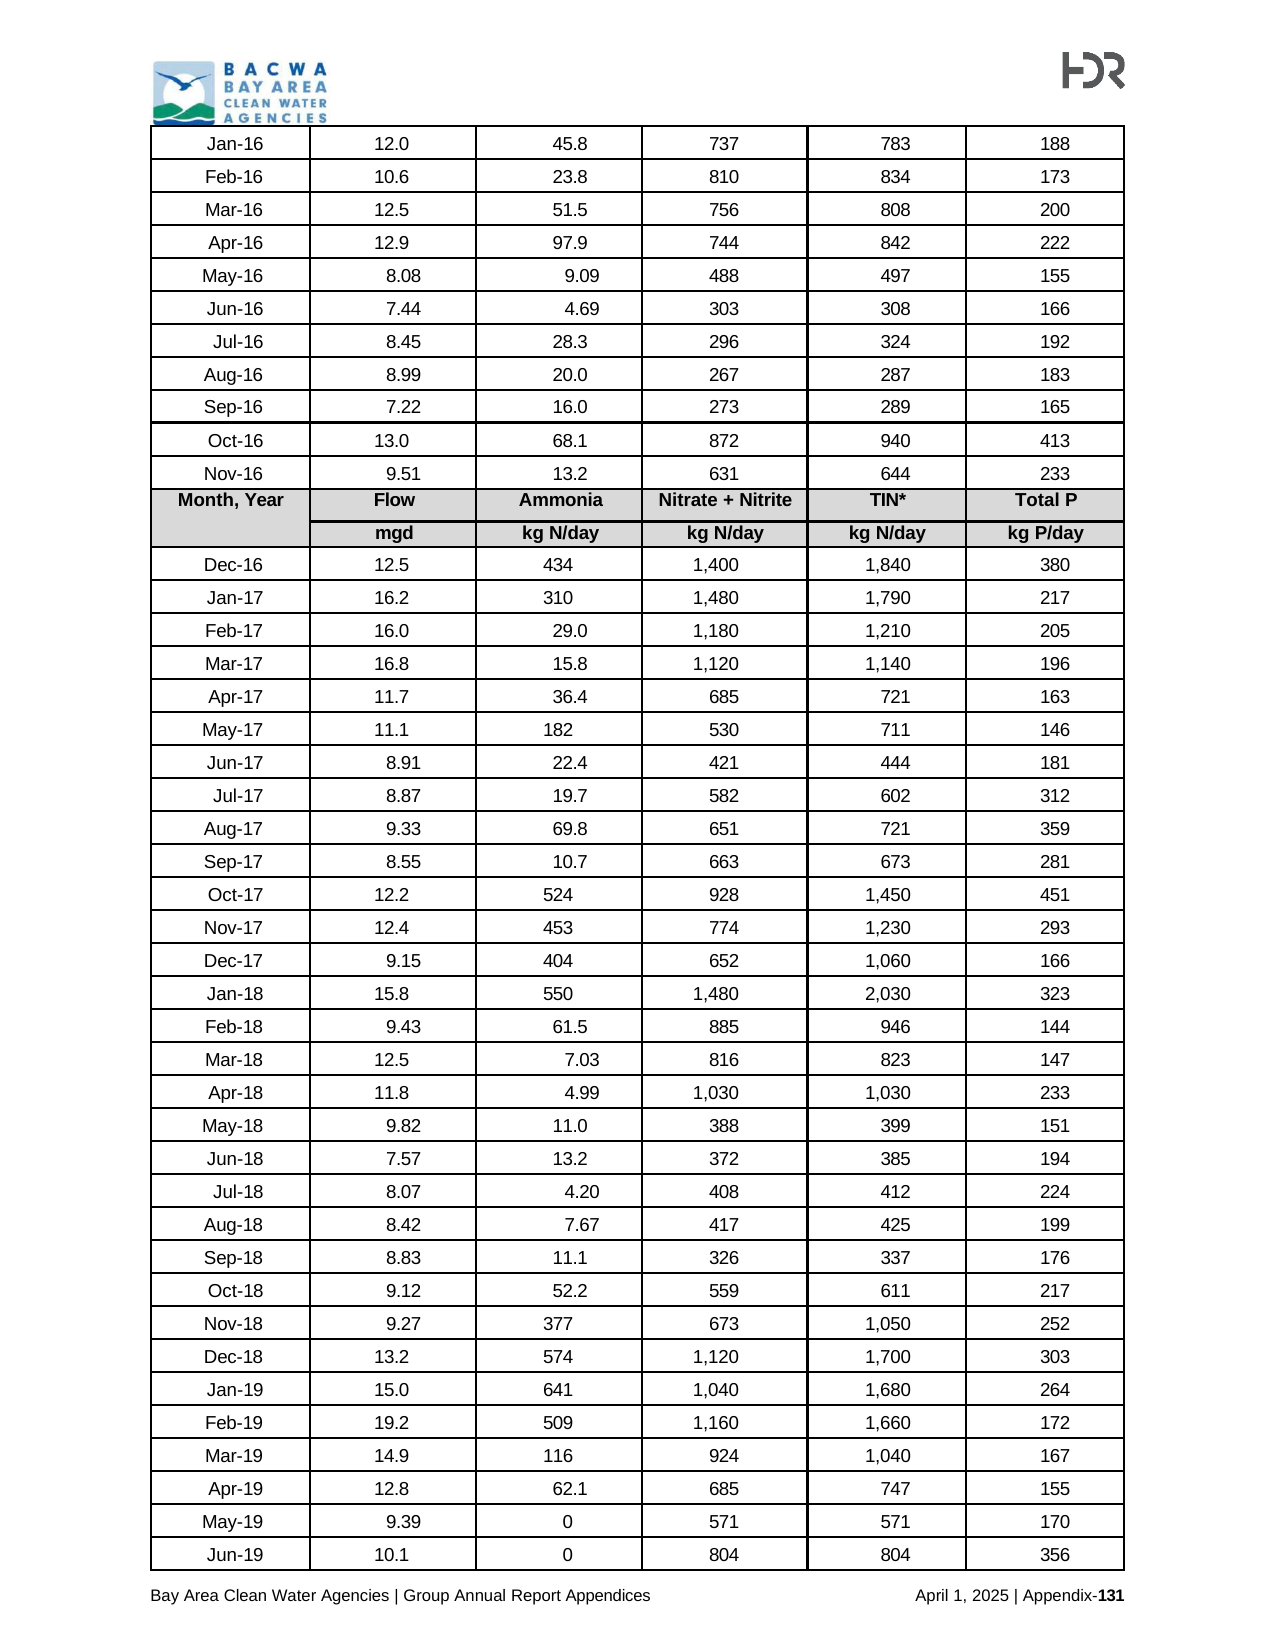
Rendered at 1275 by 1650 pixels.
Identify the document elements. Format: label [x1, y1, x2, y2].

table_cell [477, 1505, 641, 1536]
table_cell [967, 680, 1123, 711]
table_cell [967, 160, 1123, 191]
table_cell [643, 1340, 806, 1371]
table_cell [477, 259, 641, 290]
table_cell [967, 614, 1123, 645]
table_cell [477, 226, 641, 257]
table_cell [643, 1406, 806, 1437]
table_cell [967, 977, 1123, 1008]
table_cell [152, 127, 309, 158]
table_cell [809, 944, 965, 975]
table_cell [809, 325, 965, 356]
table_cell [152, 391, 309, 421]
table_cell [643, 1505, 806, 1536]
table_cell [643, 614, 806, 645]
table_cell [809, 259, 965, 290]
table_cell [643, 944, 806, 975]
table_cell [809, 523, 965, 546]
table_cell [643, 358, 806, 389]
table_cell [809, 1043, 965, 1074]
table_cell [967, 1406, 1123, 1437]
picture [150, 60, 333, 125]
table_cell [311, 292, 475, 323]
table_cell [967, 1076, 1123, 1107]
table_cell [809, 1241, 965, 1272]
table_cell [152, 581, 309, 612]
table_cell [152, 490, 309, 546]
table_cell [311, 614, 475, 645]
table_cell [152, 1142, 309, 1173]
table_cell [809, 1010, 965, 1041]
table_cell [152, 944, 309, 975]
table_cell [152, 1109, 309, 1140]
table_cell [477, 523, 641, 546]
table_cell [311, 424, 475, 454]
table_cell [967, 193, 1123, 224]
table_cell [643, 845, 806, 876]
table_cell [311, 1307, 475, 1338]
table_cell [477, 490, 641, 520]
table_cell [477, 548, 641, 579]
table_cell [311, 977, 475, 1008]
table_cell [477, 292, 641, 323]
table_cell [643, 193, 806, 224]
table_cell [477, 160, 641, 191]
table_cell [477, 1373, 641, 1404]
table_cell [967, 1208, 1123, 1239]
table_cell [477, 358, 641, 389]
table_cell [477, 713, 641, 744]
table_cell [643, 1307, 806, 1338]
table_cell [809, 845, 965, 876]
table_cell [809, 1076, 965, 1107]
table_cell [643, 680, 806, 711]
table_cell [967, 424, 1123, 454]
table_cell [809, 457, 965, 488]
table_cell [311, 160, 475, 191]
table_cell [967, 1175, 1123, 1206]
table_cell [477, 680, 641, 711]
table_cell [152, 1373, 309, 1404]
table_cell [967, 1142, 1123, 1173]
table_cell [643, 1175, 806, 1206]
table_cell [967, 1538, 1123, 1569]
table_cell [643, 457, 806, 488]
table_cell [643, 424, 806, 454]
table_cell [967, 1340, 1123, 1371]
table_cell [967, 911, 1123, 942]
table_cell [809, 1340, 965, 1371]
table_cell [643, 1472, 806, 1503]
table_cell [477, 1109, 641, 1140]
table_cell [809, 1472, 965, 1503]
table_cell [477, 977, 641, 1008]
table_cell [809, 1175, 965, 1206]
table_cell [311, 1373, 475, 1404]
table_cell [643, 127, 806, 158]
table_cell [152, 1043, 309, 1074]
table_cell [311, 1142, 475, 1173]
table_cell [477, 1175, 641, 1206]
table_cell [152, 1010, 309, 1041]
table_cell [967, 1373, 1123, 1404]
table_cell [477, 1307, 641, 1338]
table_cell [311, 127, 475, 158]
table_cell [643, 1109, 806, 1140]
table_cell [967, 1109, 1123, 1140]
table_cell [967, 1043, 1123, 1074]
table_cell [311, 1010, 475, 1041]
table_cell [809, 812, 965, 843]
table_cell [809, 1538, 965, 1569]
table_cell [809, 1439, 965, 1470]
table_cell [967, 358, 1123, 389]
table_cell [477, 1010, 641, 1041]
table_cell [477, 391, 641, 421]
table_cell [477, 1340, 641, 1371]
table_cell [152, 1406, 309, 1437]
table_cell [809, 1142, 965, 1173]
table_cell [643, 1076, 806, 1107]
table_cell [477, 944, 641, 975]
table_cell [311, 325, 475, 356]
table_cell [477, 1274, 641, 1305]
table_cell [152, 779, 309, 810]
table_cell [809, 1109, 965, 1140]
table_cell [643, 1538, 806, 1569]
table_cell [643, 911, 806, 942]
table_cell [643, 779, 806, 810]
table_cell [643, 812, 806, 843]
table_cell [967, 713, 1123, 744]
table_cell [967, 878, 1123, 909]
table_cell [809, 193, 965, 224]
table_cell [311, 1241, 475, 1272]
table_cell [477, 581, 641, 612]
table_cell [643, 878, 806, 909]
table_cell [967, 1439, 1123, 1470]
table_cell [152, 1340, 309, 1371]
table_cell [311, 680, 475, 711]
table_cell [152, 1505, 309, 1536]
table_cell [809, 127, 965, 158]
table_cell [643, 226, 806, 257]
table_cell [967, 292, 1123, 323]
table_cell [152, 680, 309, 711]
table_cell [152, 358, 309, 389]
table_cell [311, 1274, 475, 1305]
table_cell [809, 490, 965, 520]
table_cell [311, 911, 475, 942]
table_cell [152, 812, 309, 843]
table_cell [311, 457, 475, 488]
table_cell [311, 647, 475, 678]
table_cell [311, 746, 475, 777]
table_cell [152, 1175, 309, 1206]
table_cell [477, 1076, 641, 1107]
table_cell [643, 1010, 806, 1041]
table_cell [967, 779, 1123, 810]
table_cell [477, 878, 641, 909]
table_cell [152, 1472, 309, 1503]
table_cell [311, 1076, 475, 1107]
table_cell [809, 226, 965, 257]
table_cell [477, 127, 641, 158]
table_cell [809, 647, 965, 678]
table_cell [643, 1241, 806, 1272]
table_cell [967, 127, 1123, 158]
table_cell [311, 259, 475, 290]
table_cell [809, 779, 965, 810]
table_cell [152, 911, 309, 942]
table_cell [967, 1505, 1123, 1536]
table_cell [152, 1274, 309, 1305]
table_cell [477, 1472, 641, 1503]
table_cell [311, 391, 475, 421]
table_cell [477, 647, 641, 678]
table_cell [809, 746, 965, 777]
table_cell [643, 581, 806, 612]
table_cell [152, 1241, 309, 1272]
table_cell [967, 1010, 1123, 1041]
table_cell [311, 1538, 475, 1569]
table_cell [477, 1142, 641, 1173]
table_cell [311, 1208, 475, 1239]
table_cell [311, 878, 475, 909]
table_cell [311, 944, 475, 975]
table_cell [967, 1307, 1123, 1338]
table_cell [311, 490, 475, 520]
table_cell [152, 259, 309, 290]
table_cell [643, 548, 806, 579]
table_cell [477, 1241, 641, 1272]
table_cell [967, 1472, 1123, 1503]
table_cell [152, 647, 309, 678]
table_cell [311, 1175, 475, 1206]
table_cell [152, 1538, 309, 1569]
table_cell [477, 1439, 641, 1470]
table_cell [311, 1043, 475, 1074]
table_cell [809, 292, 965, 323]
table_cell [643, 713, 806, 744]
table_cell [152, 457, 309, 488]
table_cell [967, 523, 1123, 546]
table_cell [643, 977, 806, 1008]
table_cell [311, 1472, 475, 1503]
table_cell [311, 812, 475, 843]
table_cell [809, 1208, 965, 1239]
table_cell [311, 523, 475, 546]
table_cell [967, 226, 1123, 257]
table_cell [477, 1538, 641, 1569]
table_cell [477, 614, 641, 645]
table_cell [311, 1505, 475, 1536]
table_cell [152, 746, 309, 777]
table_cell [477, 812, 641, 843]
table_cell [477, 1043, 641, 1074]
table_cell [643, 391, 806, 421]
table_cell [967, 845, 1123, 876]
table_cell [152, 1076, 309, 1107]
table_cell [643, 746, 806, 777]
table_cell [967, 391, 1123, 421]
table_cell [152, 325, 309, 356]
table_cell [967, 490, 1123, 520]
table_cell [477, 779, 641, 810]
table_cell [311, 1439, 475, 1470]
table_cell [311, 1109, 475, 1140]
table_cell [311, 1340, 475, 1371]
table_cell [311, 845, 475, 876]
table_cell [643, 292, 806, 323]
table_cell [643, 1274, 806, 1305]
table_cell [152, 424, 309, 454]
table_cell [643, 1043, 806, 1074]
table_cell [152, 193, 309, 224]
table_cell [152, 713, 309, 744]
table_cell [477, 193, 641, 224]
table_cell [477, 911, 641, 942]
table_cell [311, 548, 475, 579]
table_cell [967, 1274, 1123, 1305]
picture [1062, 52, 1125, 89]
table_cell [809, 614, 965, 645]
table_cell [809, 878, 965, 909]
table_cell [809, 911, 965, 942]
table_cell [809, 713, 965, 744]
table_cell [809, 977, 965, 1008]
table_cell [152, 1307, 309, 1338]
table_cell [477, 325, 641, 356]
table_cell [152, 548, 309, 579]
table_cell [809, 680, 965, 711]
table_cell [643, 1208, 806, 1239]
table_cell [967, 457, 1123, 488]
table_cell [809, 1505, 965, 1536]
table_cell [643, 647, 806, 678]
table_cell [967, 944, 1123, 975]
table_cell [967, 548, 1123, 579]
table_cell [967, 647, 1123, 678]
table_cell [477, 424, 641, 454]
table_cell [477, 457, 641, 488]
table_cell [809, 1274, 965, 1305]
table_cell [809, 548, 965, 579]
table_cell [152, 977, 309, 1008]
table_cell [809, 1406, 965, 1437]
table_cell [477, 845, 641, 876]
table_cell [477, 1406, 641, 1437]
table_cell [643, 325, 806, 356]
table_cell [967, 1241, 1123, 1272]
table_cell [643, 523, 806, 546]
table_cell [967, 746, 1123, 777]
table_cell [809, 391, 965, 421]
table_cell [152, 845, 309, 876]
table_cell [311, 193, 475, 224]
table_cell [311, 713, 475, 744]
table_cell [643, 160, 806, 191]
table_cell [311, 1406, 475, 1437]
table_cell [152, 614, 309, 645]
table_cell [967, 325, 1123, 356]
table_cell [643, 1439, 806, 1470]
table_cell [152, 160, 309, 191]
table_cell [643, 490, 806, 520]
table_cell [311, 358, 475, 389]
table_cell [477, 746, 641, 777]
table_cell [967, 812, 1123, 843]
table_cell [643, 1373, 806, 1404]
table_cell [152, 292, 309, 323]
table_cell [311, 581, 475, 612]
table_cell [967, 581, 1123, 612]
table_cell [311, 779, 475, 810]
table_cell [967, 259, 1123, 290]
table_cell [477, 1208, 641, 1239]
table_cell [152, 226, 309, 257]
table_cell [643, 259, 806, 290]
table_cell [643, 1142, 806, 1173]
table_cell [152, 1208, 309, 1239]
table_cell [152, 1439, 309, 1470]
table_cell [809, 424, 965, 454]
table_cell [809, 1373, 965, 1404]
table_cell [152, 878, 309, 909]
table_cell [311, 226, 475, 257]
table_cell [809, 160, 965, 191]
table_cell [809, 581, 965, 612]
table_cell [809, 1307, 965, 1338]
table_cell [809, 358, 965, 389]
